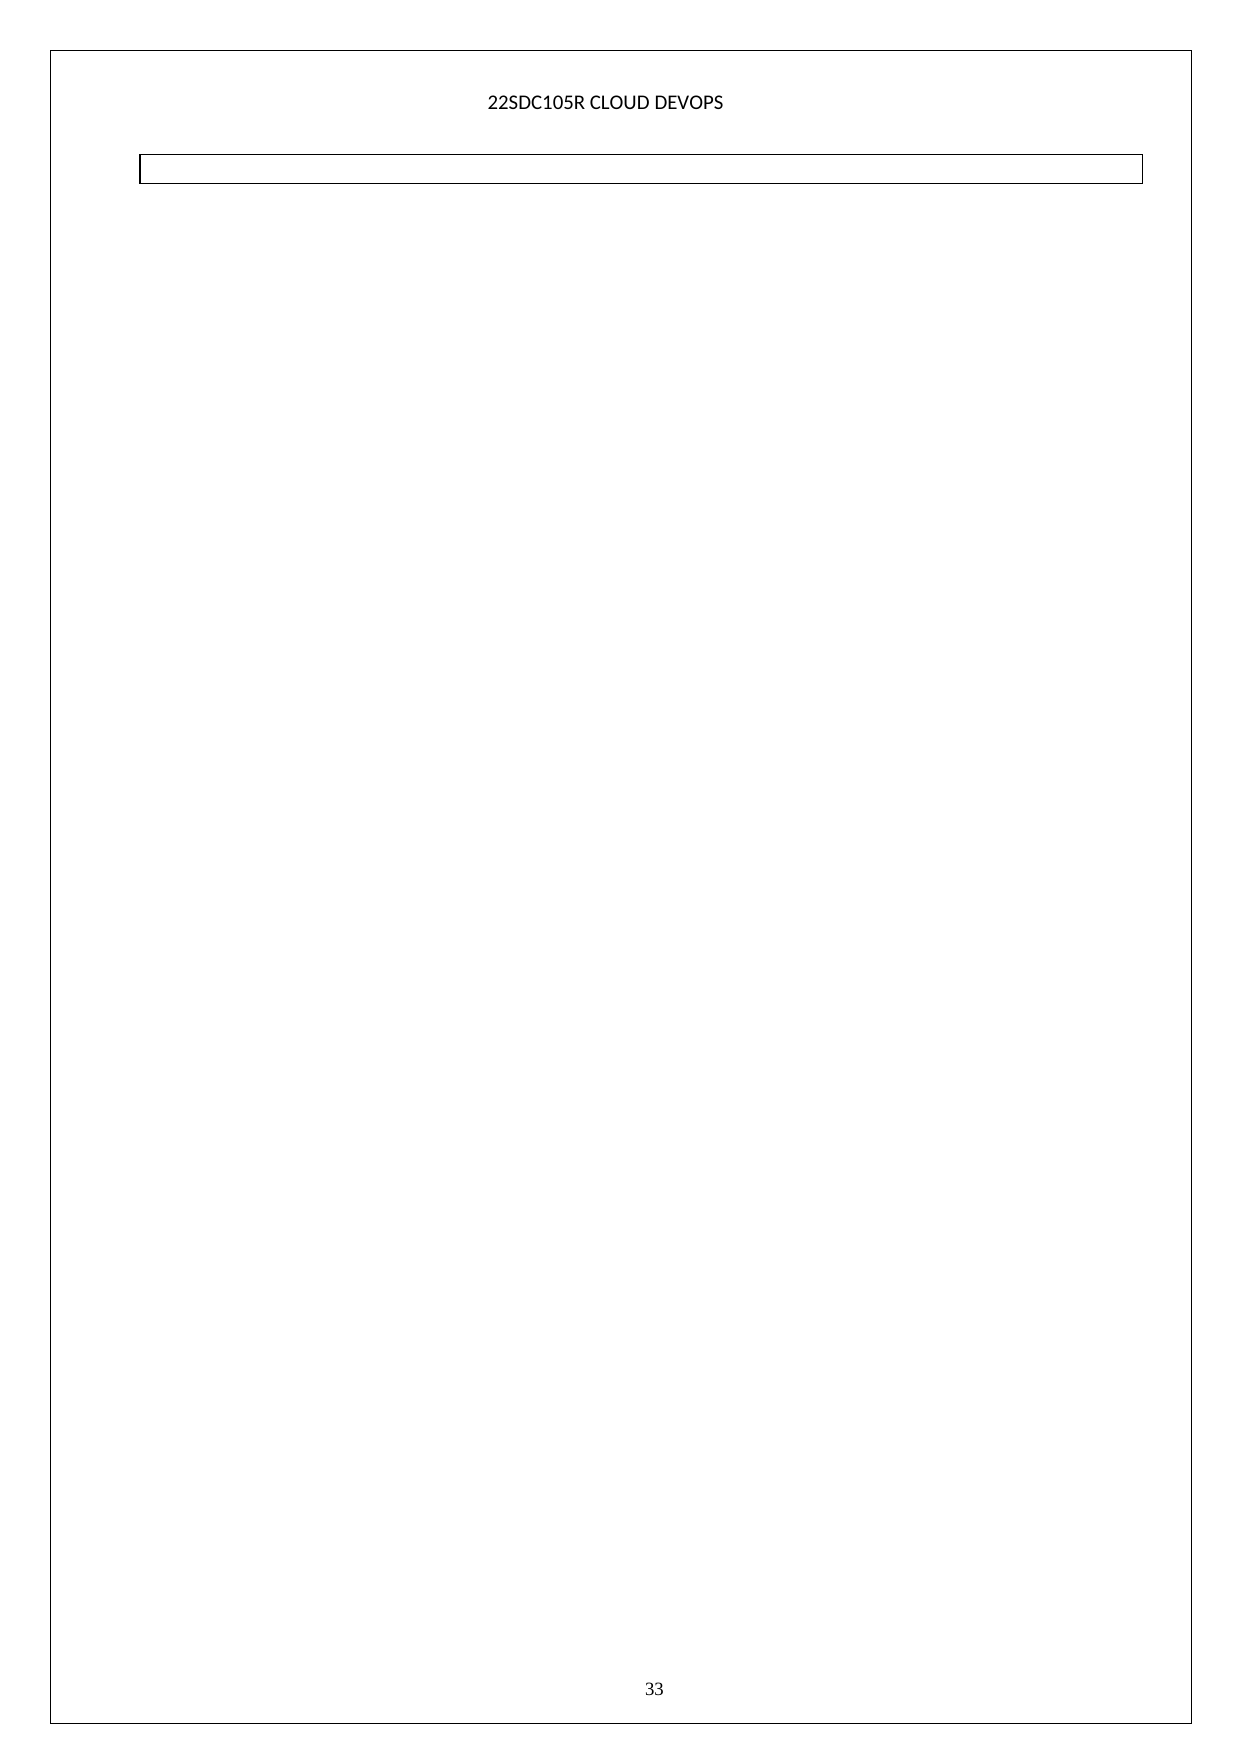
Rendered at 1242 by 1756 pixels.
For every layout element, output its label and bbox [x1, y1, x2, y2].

table_cell [141, 155, 1142, 183]
